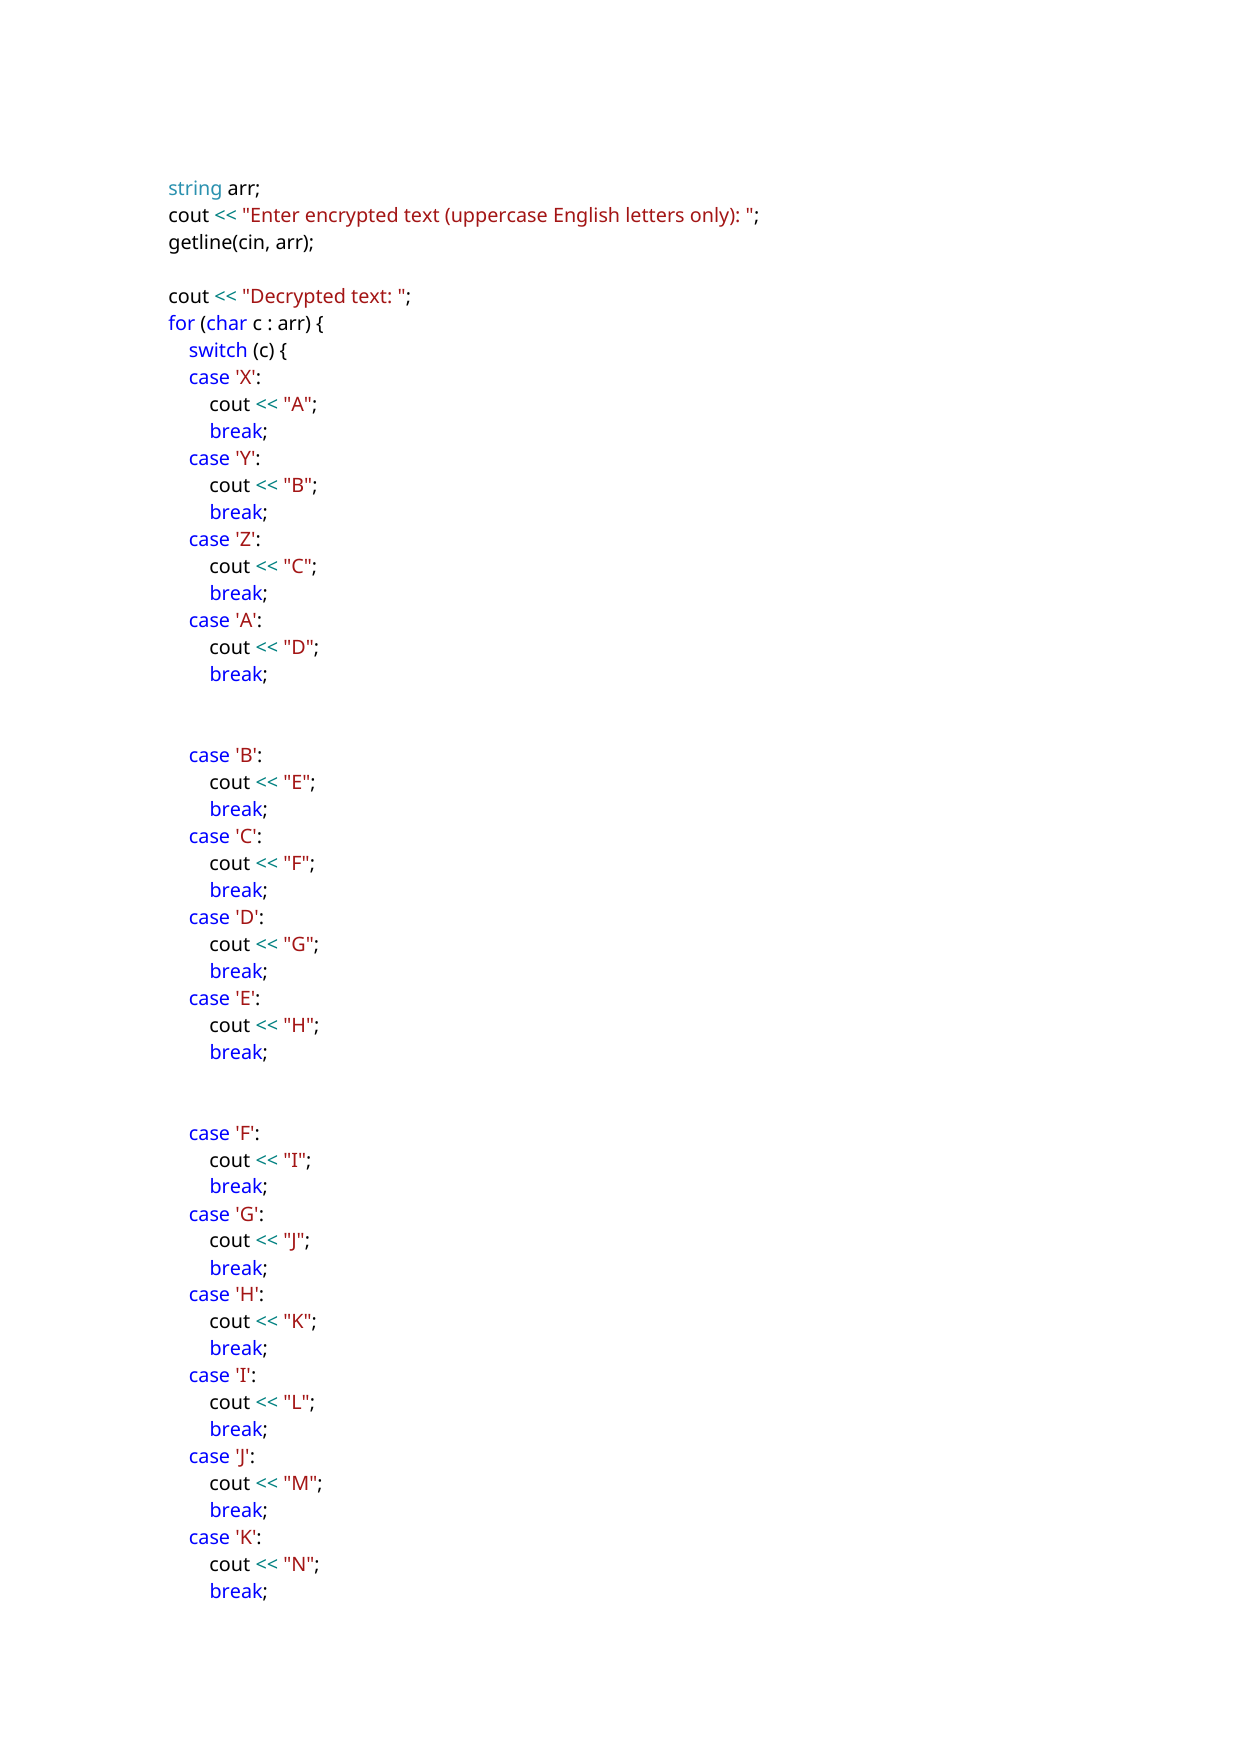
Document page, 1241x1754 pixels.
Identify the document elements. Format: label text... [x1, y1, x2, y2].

text break; [148, 1038, 1093, 1065]
text string arr; [148, 174, 1093, 202]
text break; [148, 660, 1093, 687]
text case 'D': [148, 903, 1093, 930]
text case 'G': [148, 1200, 1093, 1227]
text cout << "Enter encrypted text (uppercase English letters only): "; [148, 202, 1093, 228]
text case 'K': [148, 1523, 1093, 1551]
text case 'Y': [148, 444, 1093, 471]
text cout << "D"; [148, 633, 1093, 660]
text case 'F': [148, 1119, 1093, 1146]
text case 'C': [148, 822, 1093, 849]
text cout << "B"; [148, 471, 1093, 498]
text case 'H': [148, 1281, 1093, 1308]
text break; [148, 1173, 1093, 1200]
text break; [148, 1497, 1093, 1523]
text getline(cin, arr); [148, 228, 1093, 256]
text break; [148, 1416, 1093, 1443]
text cout << "N"; [148, 1551, 1093, 1577]
text cout << "A"; [148, 390, 1093, 417]
text cout << "F"; [148, 849, 1093, 876]
text break; [148, 498, 1093, 525]
text break; [148, 1577, 1093, 1604]
text case 'A': [148, 606, 1093, 633]
text break; [148, 1335, 1093, 1362]
text case 'Z': [148, 525, 1093, 552]
text case 'B': [148, 741, 1093, 768]
text case 'E': [148, 984, 1093, 1011]
text cout << "G"; [148, 930, 1093, 957]
text cout << "K"; [148, 1308, 1093, 1335]
text cout << "Decrypted text: "; [148, 282, 1093, 309]
text cout << "L"; [148, 1389, 1093, 1416]
text cout << "C"; [148, 552, 1093, 579]
text cout << "E"; [148, 768, 1093, 795]
text case 'I': [148, 1362, 1093, 1389]
text break; [148, 957, 1093, 984]
text break; [148, 876, 1093, 903]
text cout << "M"; [148, 1469, 1093, 1497]
text switch (c) { [148, 336, 1093, 363]
text break; [148, 795, 1093, 822]
text cout << "J"; [148, 1227, 1093, 1254]
text case 'X': [148, 363, 1093, 390]
text break; [148, 417, 1093, 444]
text cout << "H"; [148, 1011, 1093, 1038]
text for (char c : arr) { [148, 309, 1093, 336]
text break; [148, 579, 1093, 606]
text case 'J': [148, 1443, 1093, 1469]
text cout << "I"; [148, 1146, 1093, 1173]
text break; [148, 1254, 1093, 1281]
